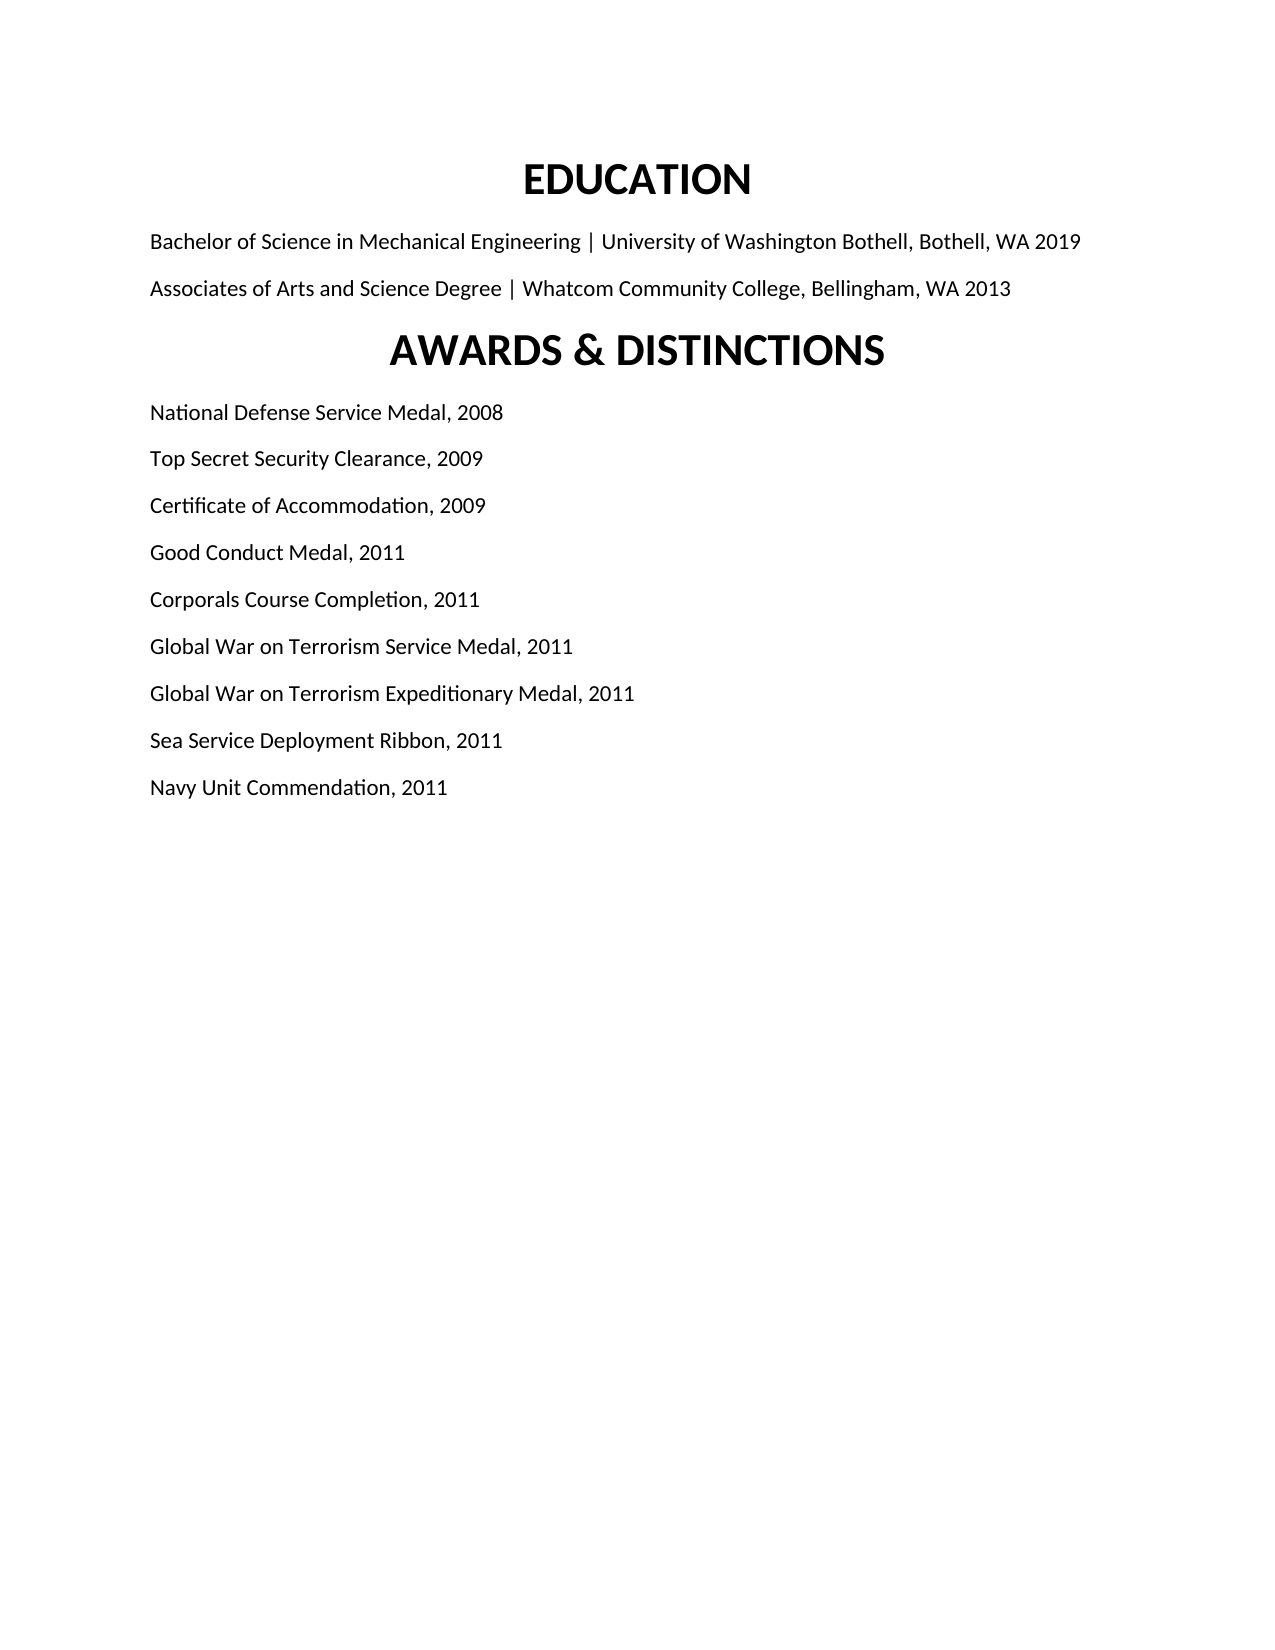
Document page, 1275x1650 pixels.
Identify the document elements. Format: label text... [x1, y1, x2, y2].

text Top Secret Security Clearance, 2009 [150, 444, 1125, 473]
text National Defense Service Medal, 2008 [150, 398, 1125, 426]
text EDUCATION [150, 150, 1125, 206]
text Navy Unit Commendation, 2011 [150, 773, 1125, 801]
text AWARDS & DISTINCTIONS [150, 321, 1125, 377]
text Good Conduct Medal, 2011 [150, 538, 1125, 566]
text Bachelor of Science in Mechanical Engineering | University of Washington Bothell, Bothell, WA 2019 [150, 227, 1125, 255]
text Global War on Terrorism Expeditionary Medal, 2011 [150, 679, 1125, 707]
text Associates of Arts and Science Degree | Whatcom Community College, Bellingham, WA 2013 [150, 274, 1125, 302]
text Global War on Terrorism Service Medal, 2011 [150, 632, 1125, 660]
text Certificate of Accommodation, 2009 [150, 491, 1125, 519]
text Sea Service Deployment Ribbon, 2011 [150, 726, 1125, 754]
text Corporals Course Completion, 2011 [150, 585, 1125, 613]
